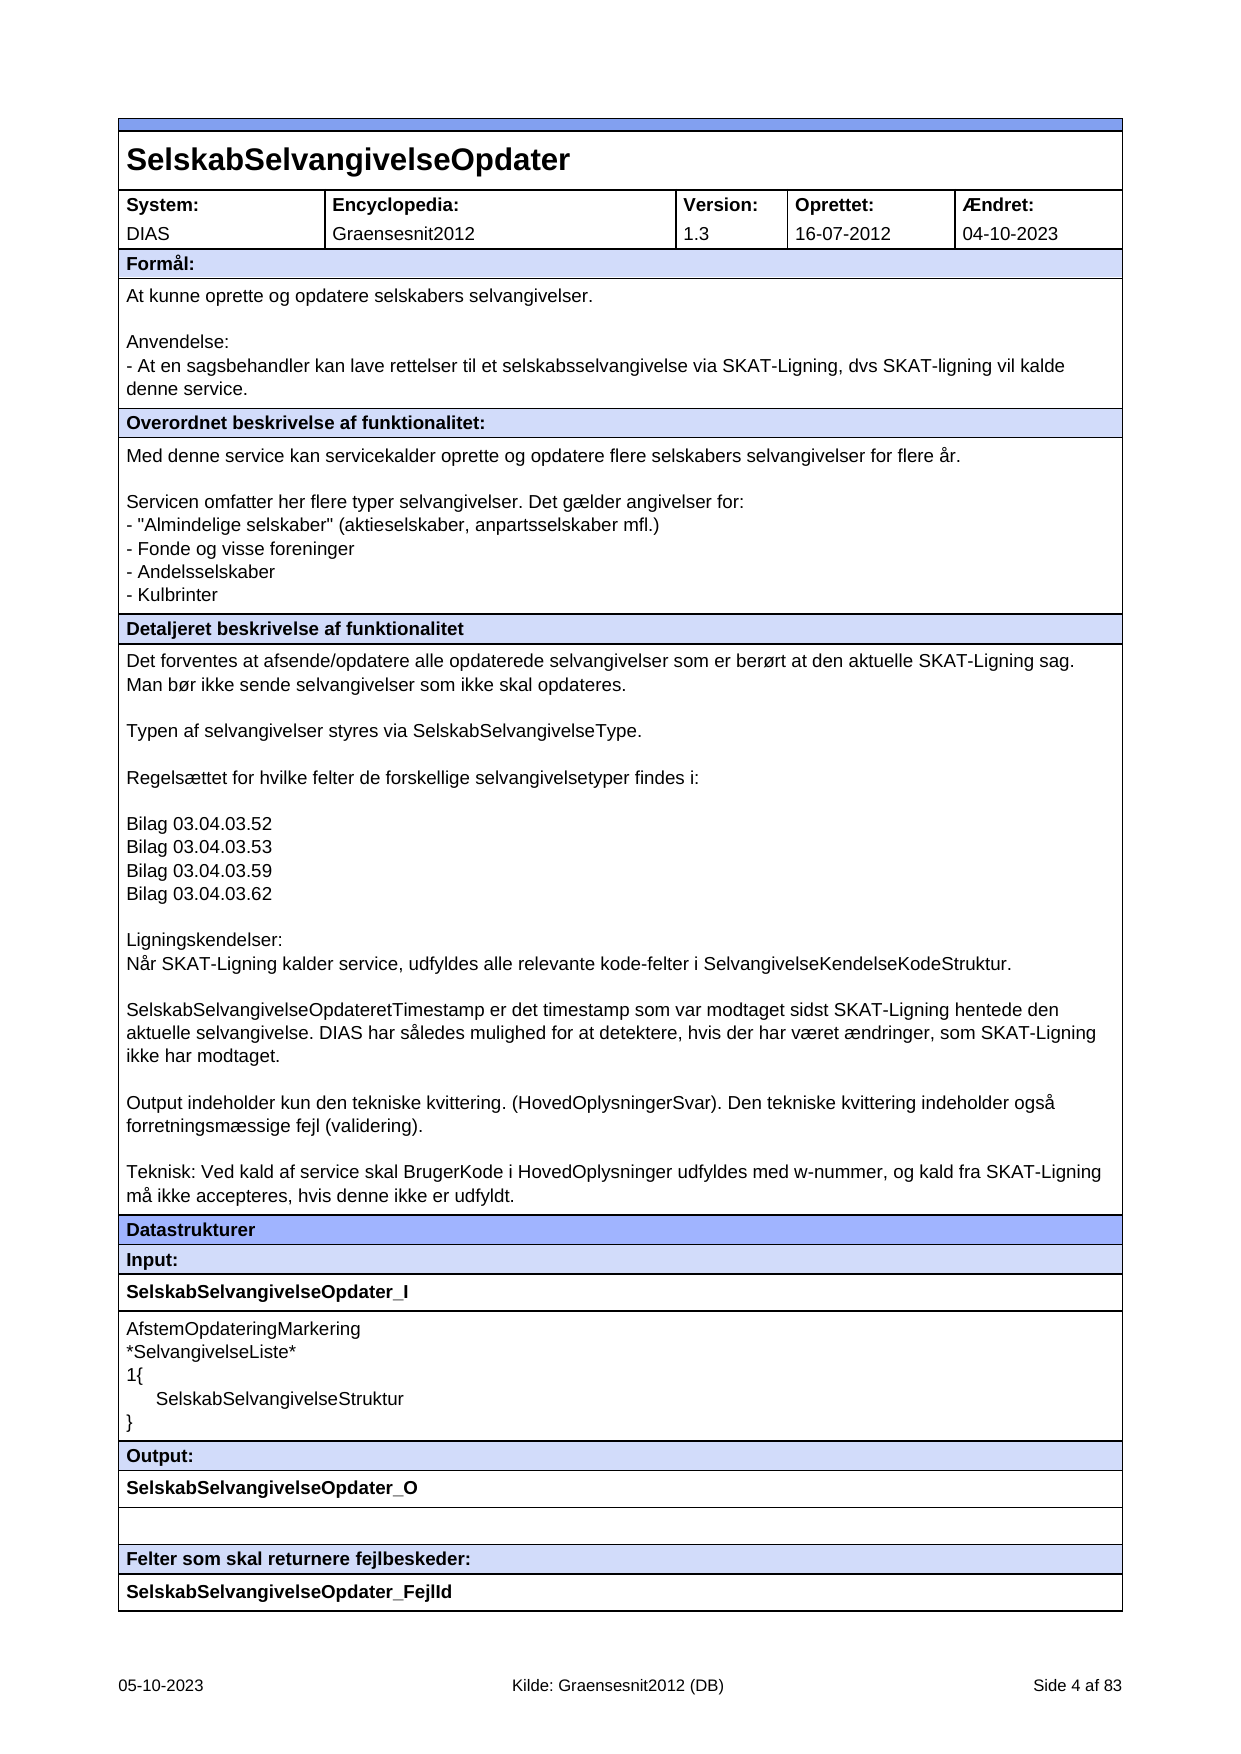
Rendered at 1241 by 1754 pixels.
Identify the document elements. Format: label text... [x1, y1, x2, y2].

table_cell 16-07-2012 [788, 219, 954, 248]
table_header [119, 119, 1122, 130]
table_cell SelskabSelvangivelseOpdater_I [119, 1275, 1122, 1310]
table_cell SelskabSelvangivelseOpdater [119, 132, 1122, 189]
table_cell SelskabSelvangivelseOpdater_FejlId [119, 1575, 1122, 1610]
table_cell Med denne service kan servicekalder oprette og opdatere flere selskabers selvangivelser for flere år. Servicen omfatter her flere typer selvangivelser. Det gælder angivelser for: - "Almindelige selskaber" (aktieselskaber, anpartsselskaber mfl.) - Fonde og visse foreninger - Andelsselskaber - Kulbrinter [119, 438, 1122, 613]
table_cell Overordnet beskrivelse af funktionalitet: [119, 409, 1122, 437]
table_cell Det forventes at afsende/opdatere alle opdaterede selvangivelser som er berørt at den aktuelle SKAT-Ligning sag. Man bør ikke sende selvangivelser som ikke skal opdateres. Typen af selvangivelser styres via SelskabSelvangivelseType. Regelsættet for hvilke felter de forskellige selvangivelsetyper findes i: Bilag 03.04.03.52 Bilag 03.04.03.53 Bilag 03.04.03.59 Bilag 03.04.03.62 Ligningskendelser: Når SKAT-Ligning kalder service, udfyldes alle relevante kode-felter i SelvangivelseKendelseKodeStruktur. SelskabSelvangivelseOpdateretTimestamp er det timestamp som var modtaget sidst SKAT-Ligning hentede den aktuelle selvangivelse. DIAS har således mulighed for at detektere, hvis der har været ændringer, som SKAT-Ligning ikke har modtaget. Output indeholder kun den tekniske kvittering. (HovedOplysningerSvar). Den tekniske kvittering indeholder også forretningsmæssige fejl (validering). Teknisk: Ved kald af service skal BrugerKode i HovedOplysninger udfyldes med w-nummer, og kald fra SKAT-Ligning må ikke accepteres, hvis denne ikke er udfyldt. [119, 645, 1122, 1214]
table_cell Datastrukturer [119, 1216, 1122, 1244]
table_cell Encyclopedia: [326, 191, 675, 218]
table_cell Felter som skal returnere fejlbeskeder: [119, 1545, 1122, 1573]
table_cell AfstemOpdateringMarkering *SelvangivelseListe* 1{ SelskabSelvangivelseStruktur } [119, 1312, 1122, 1440]
table_cell Ændret: [956, 191, 1122, 218]
table_cell [119, 1508, 1122, 1543]
table_cell Oprettet: [788, 191, 954, 218]
table_cell 04-10-2023 [956, 219, 1122, 248]
table_cell 1.3 [677, 219, 787, 248]
table_cell Input: [119, 1245, 1122, 1273]
table_cell SelskabSelvangivelseOpdater_O [119, 1471, 1122, 1507]
table_cell System: [119, 191, 324, 218]
table_cell Detaljeret beskrivelse af funktionalitet [119, 615, 1122, 643]
table_cell Formål: [119, 250, 1122, 277]
table_cell Output: [119, 1442, 1122, 1470]
table_cell Version: [677, 191, 787, 218]
table_cell Graensesnit2012 [326, 219, 675, 248]
table_cell DIAS [119, 219, 324, 248]
table_cell At kunne oprette og opdatere selskabers selvangivelser. Anvendelse: - At en sagsbehandler kan lave rettelser til et selskabsselvangivelse via SKAT-Ligning, dvs SKAT-ligning vil kalde denne service. [119, 279, 1122, 407]
